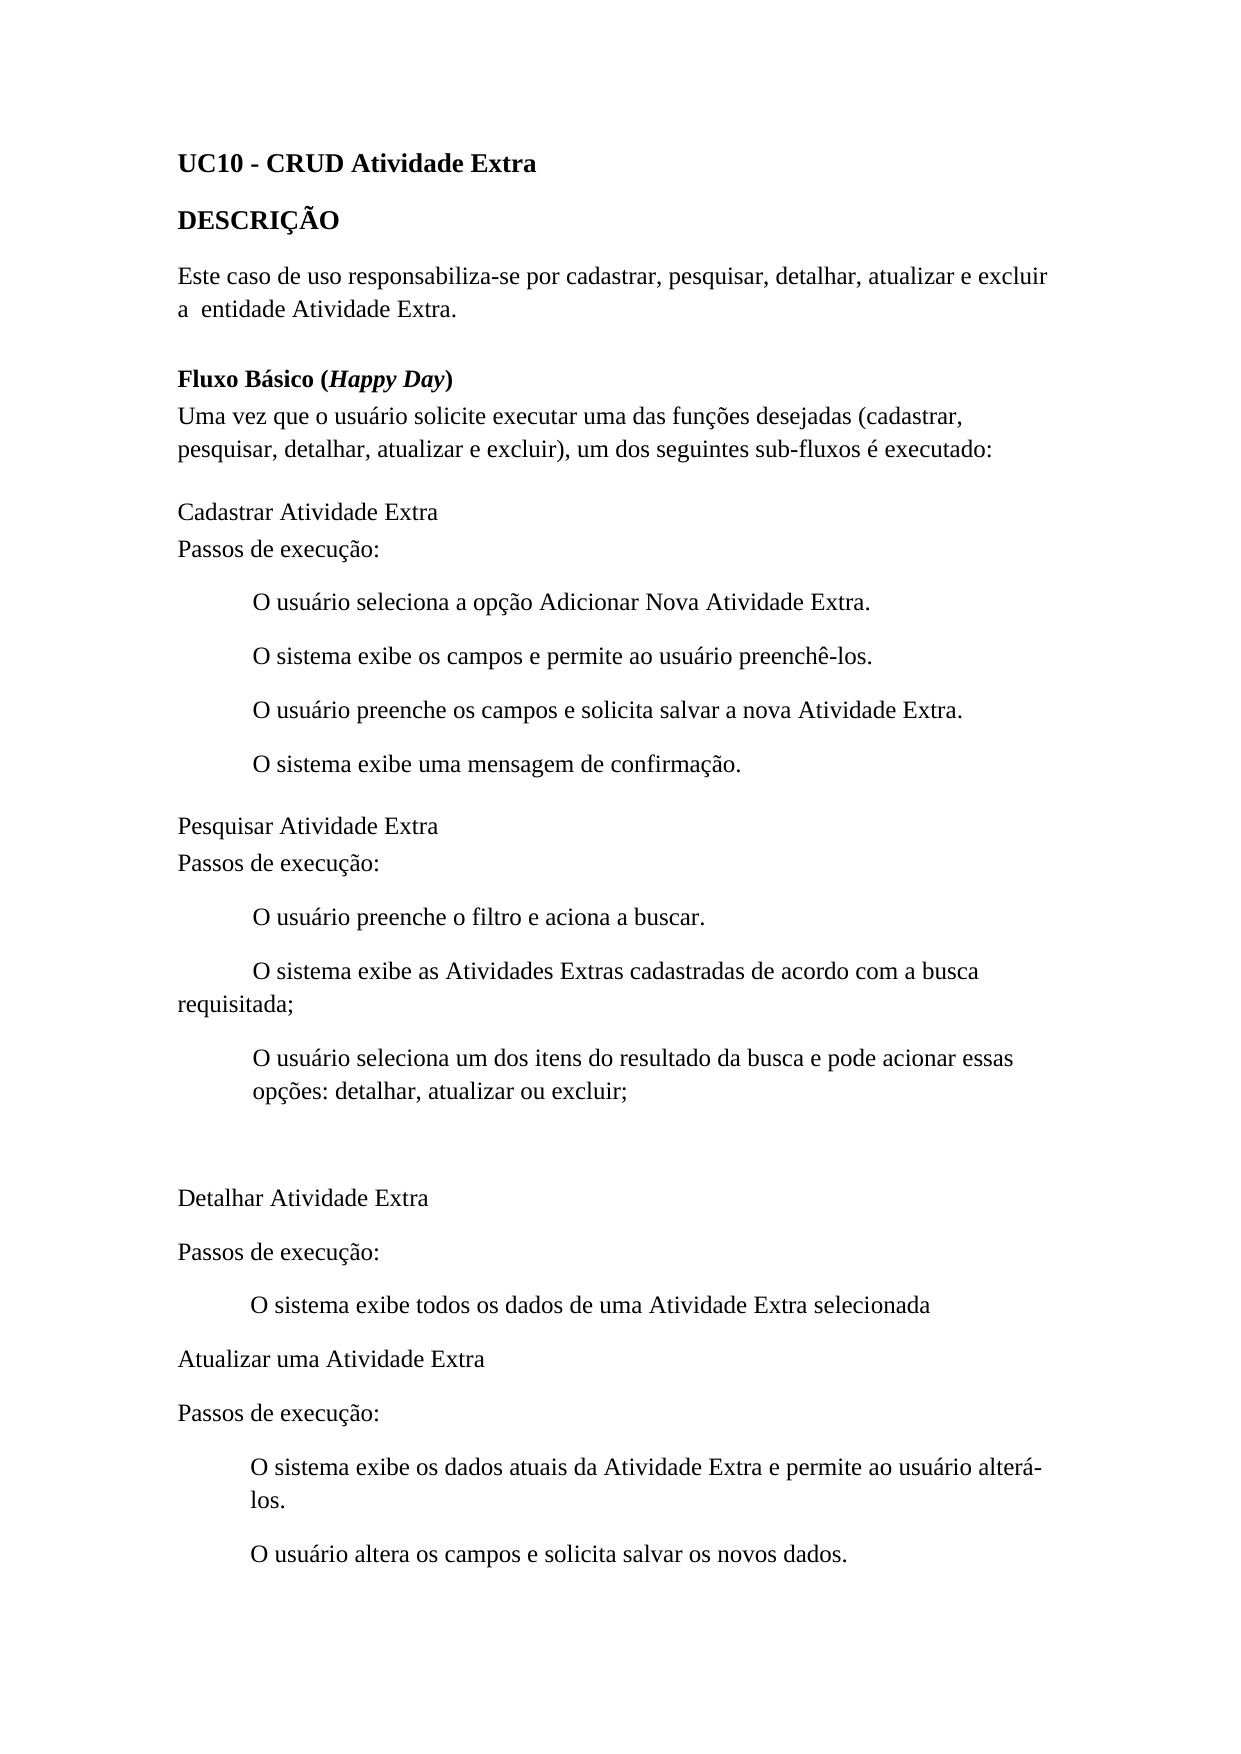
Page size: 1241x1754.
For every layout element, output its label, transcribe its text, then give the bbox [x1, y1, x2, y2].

text O sistema exibe as Atividades Extras cadastradas de acordo com a busca requisitada; [177, 956, 1063, 1018]
text DESCRIÇÃO [177, 204, 1063, 235]
text Fluxo Básico (Happy Day) [177, 364, 1063, 393]
text UC10 - CRUD Atividade Extra [177, 148, 1063, 179]
text O usuário altera os campos e solicita salvar os novos dados. [250, 1539, 1063, 1568]
text Cadastrar Atividade Extra [177, 497, 1063, 525]
text Este caso de uso responsabiliza-se por cadastrar, pesquisar, detalhar, atualizar e excluir a entidade Atividade Extra. [177, 261, 1063, 322]
text Detalhar Atividade Extra [177, 1183, 1063, 1212]
text O sistema exibe todos os dados de uma Atividade Extra selecionada [250, 1291, 1063, 1319]
text Pesquisar Atividade Extra [177, 811, 1063, 840]
text O sistema exibe os campos e permite ao usuário preenchê-los. [252, 641, 1063, 670]
text Passos de execução: [177, 1237, 1063, 1265]
text O usuário preenche o filtro e aciona a buscar. [177, 902, 1063, 931]
text O usuário seleciona a opção Adicionar Nova Atividade Extra. [177, 587, 1063, 616]
text O sistema exibe os dados atuais da Atividade Extra e permite ao usuário alterá-los. [250, 1452, 1063, 1514]
text Passos de execução: [177, 1398, 1063, 1427]
text Uma vez que o usuário solicite executar uma das funções desejadas (cadastrar, pesquisar, detalhar, atualizar e excluir), um dos seguintes sub-fluxos é executado: [177, 401, 1063, 463]
text Atualizar uma Atividade Extra [177, 1344, 1063, 1373]
text O usuário seleciona um dos itens do resultado da busca e pode acionar essas opções: detalhar, atualizar ou excluir; [252, 1043, 1063, 1105]
text Passos de execução: [177, 848, 1063, 877]
text O usuário preenche os campos e solicita salvar a nova Atividade Extra. [252, 695, 1063, 724]
text Passos de execução: [177, 534, 1063, 562]
text O sistema exibe uma mensagem de confirmação. [177, 749, 1063, 778]
